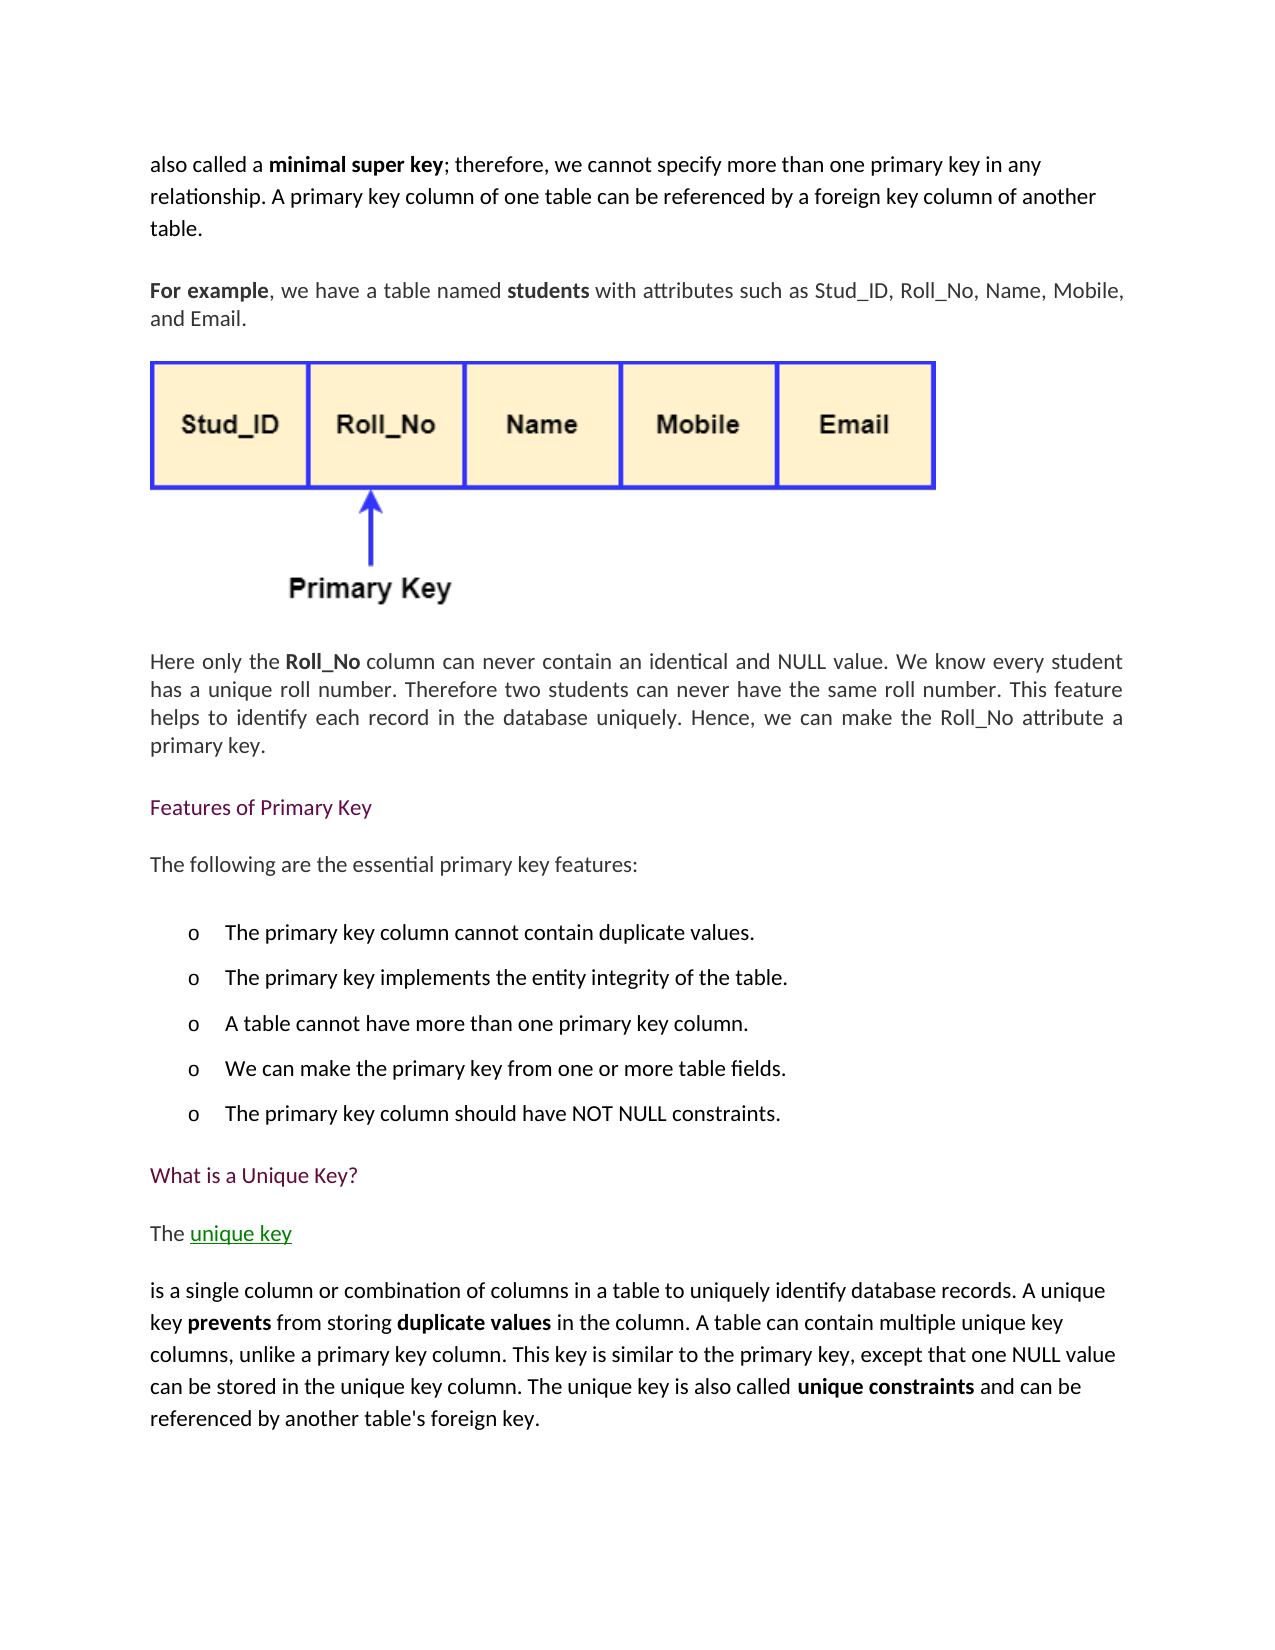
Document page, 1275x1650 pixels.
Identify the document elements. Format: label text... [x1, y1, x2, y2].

subtitle Features of Primary Key [150, 789, 1125, 821]
list The primary key column should have NOT NULL constraints. [187, 1089, 1125, 1128]
picture [150, 361, 936, 614]
list The primary key column cannot contain duplicate values. [187, 907, 1125, 947]
text The following are the essential primary key features: [150, 850, 1125, 878]
text is a single column or combination of columns in a table to uniquely identify database records. A unique key prevents from storing duplicate values in the column. A table can contain multiple unique key columns, unlike a primary key column. This key is similar to the primary key, except that one NULL value can be stored in the unique key column. The unique key is also called unique constraints and can be referenced by another table's foreign key. [150, 1276, 1125, 1433]
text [150, 150, 1125, 242]
text For example, we have a table named students with attributes such as Stud_ID, Roll_No, Name, Mobile, and Email. [150, 276, 1125, 332]
text The unique key [150, 1219, 1125, 1247]
text Here only the Roll_No column can never contain an identical and NULL value. We know every student has a unique roll number. Therefore two students can never have the same roll number. This feature helps to identify each record in the database uniquely. Hence, we can make the Roll_No attribute a primary key. [150, 647, 1125, 759]
subtitle What is a Unique Key? [150, 1157, 1125, 1189]
list The primary key implements the entity integrity of the table. [187, 953, 1125, 992]
list We can make the primary key from one or more table fields. [187, 1043, 1125, 1082]
list A table cannot have more than one primary key column. [187, 998, 1125, 1037]
